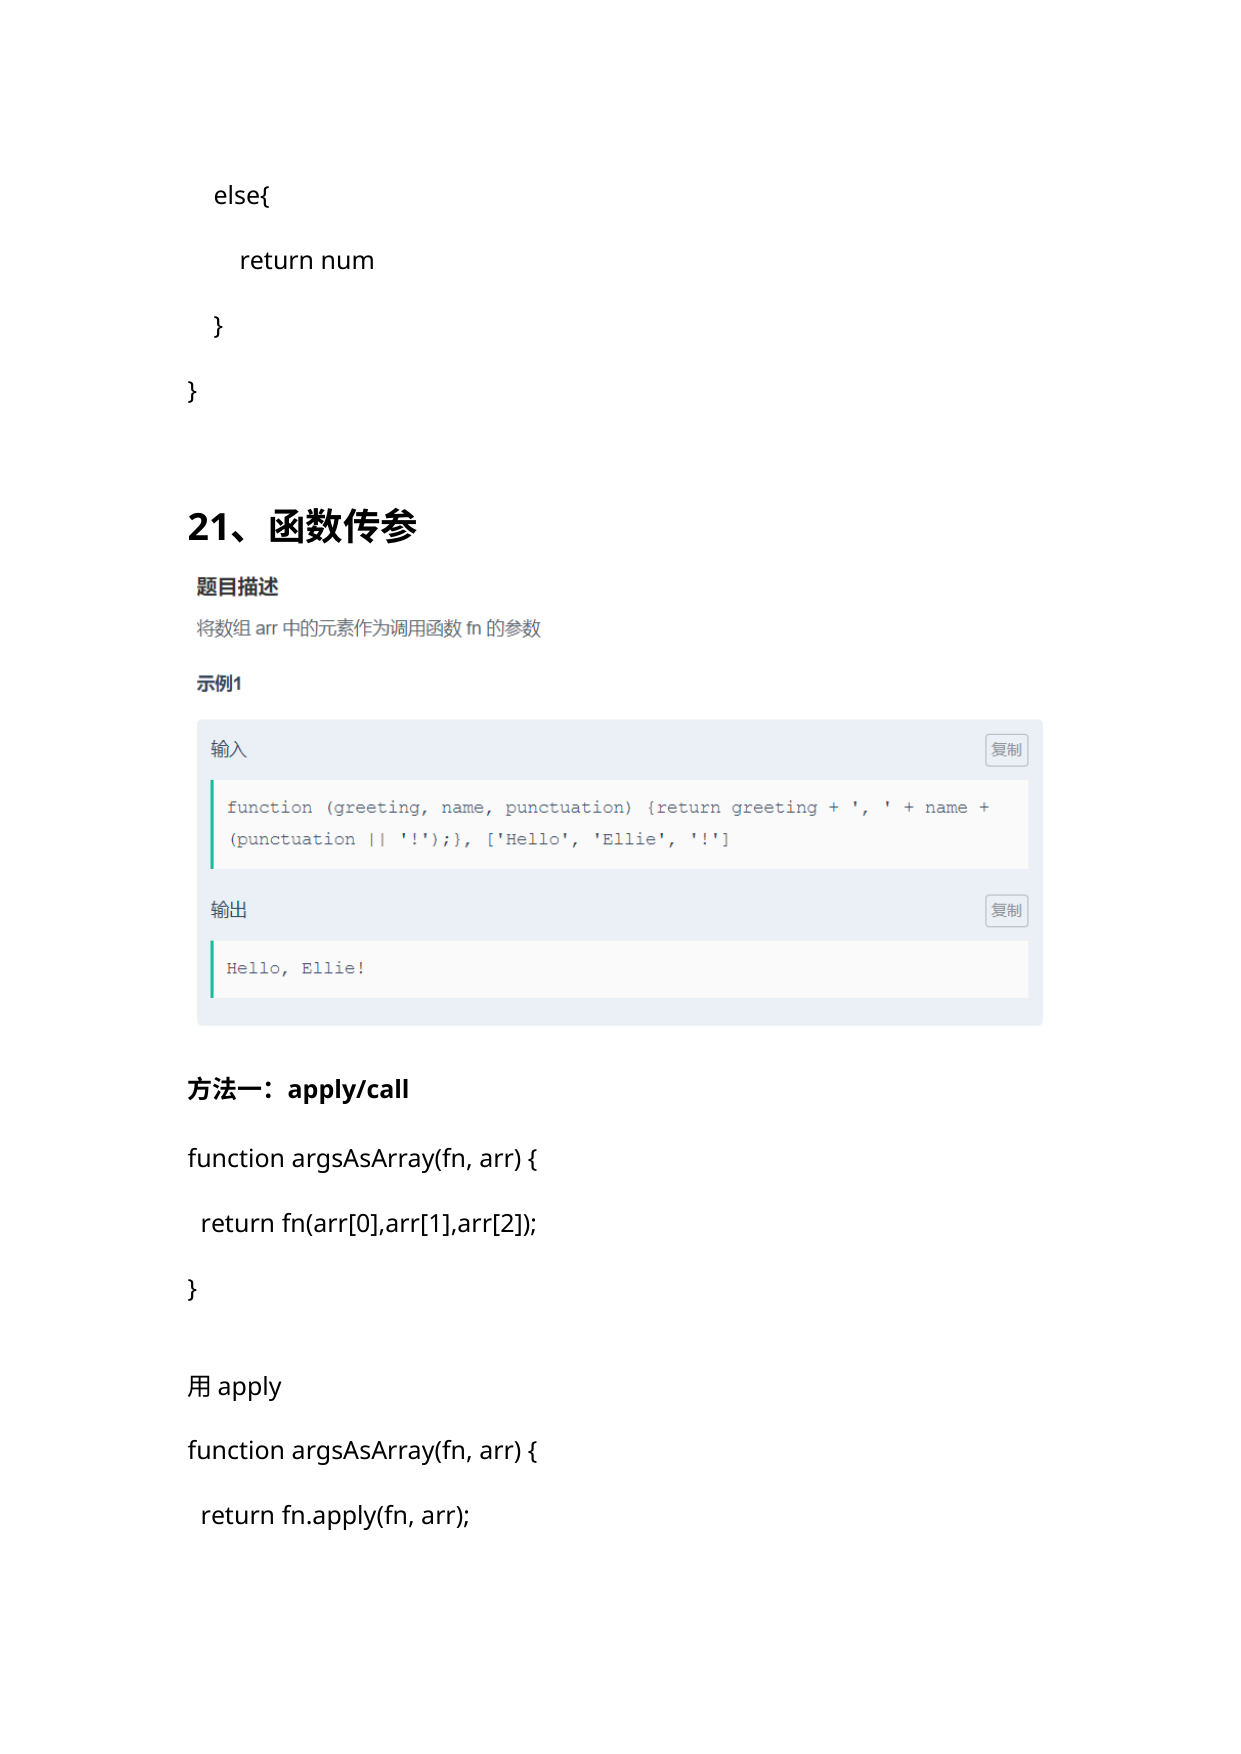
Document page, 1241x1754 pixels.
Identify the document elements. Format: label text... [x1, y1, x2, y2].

text return fn(arr[0],arr[1],arr[2]); [187, 1190, 1053, 1255]
text 用apply [187, 1352, 1053, 1417]
text return fn.apply(fn, arr); [187, 1482, 1053, 1547]
text else{ [187, 162, 1053, 227]
text } [187, 1255, 1053, 1320]
text function argsAsArray(fn, arr) { [187, 1417, 1053, 1482]
text function argsAsArray(fn, arr) { [187, 1125, 1053, 1190]
text return num [187, 227, 1053, 292]
text } [187, 357, 1053, 422]
text 21、函数传参 [187, 492, 1053, 557]
text 方法一：apply/call [187, 1055, 1053, 1120]
picture [187, 570, 1053, 1042]
text } [187, 292, 1053, 357]
